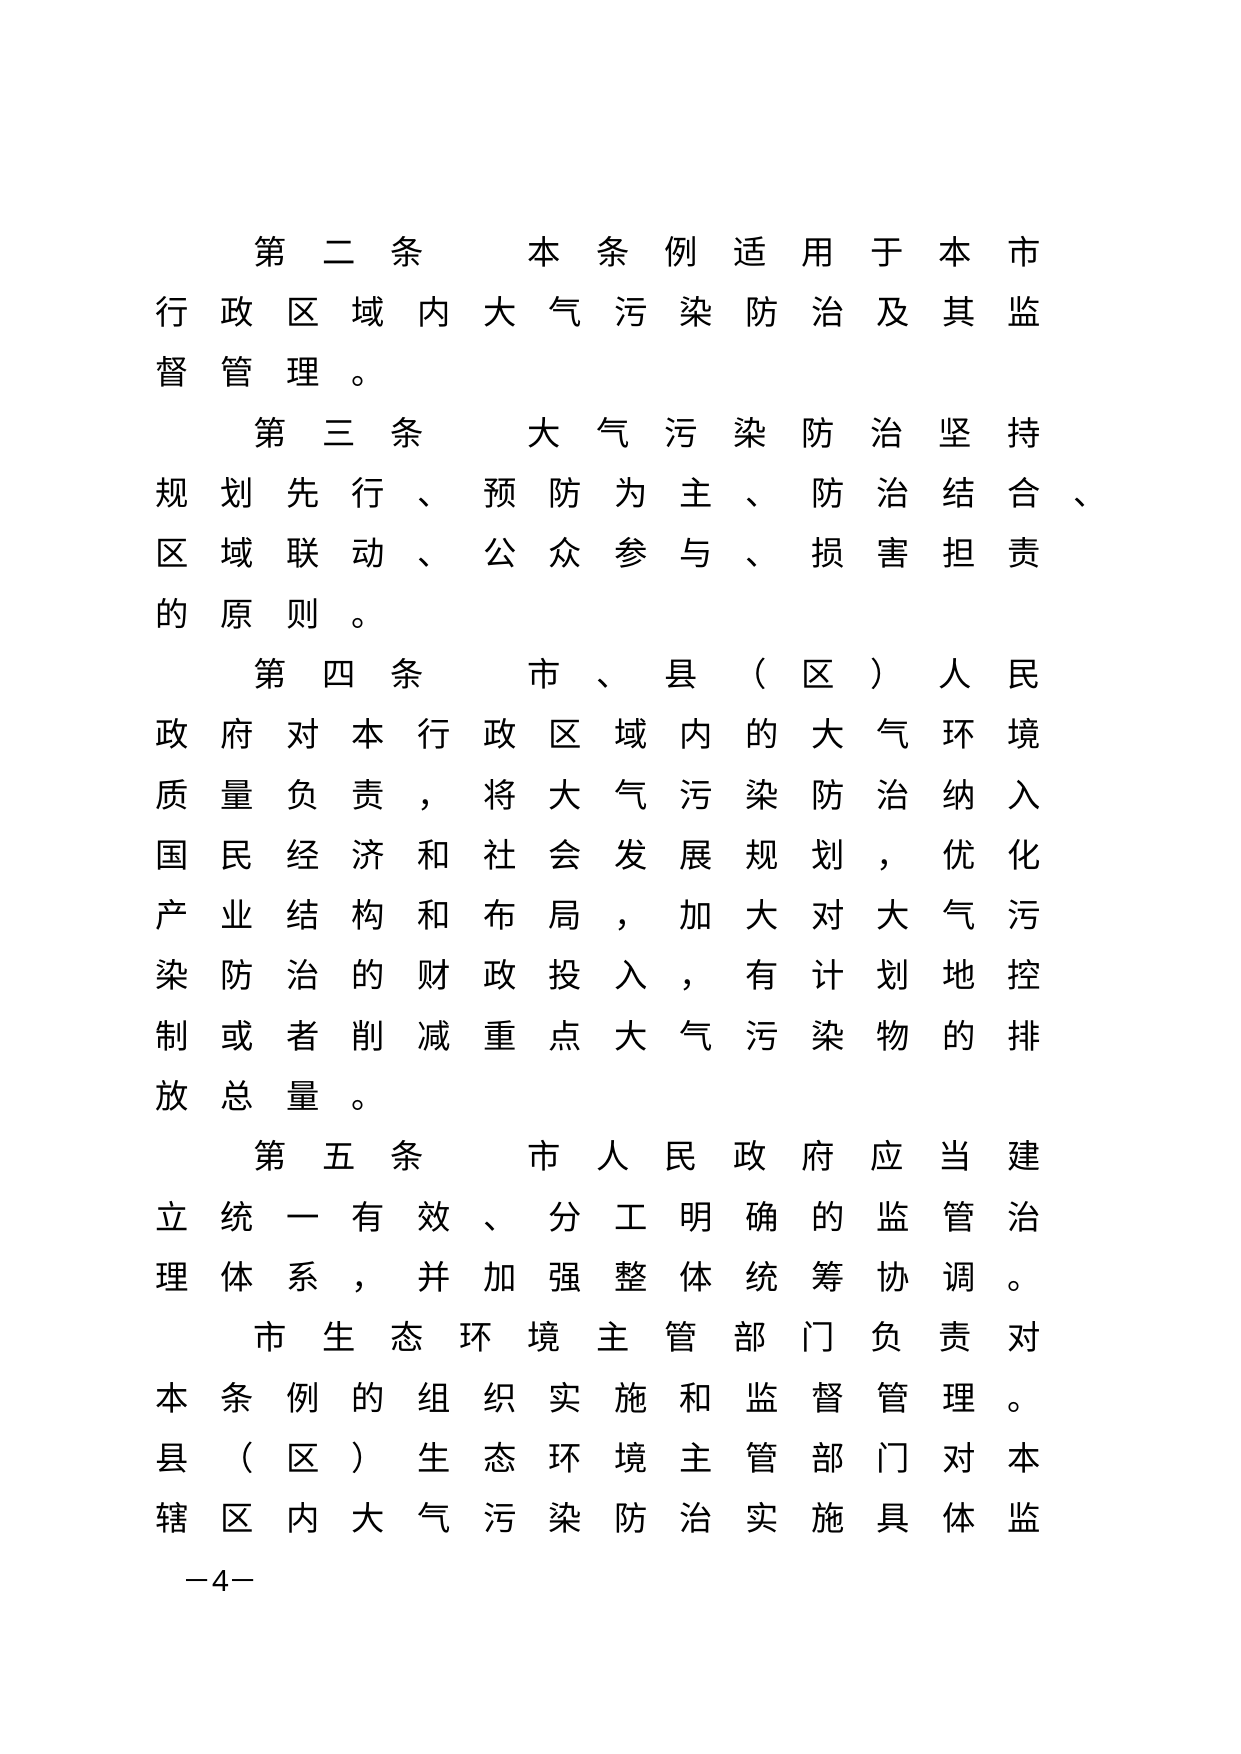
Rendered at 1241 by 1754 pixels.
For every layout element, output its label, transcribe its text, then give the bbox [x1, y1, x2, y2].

text 市生态环境主管部门负责对本条例的组织实施和监督管理。县（区）生态环境主管部门对本辖区内大气污染防治实施具体监督管理。市、县（区）生态环境主管部门负责发布本辖区内的大气环境质量信息。 [155, 1305, 1073, 1546]
text 第三条 大气污染防治坚持规划先行、预防为主、防治结合、区域联动、公众参与、损害担责的原则。 [155, 400, 1073, 642]
text 第二条 本条例适用于本市行政区域内大气污染防治及其监督管理。 [155, 219, 1073, 400]
text 第四条 市、县（区）人民政府对本行政区域内的大气环境质量负责，将大气污染防治纳入国民经济和社会发展规划，优化产业结构和布局，加大对大气污染防治的财政投入，有计划地控制或者削减重点大气污染物的排放总量。 [155, 642, 1073, 1124]
text 第五条 市人民政府应当建立统一有效、分工明确的监管治理体系，并加强整体统筹协调。 [155, 1124, 1073, 1305]
